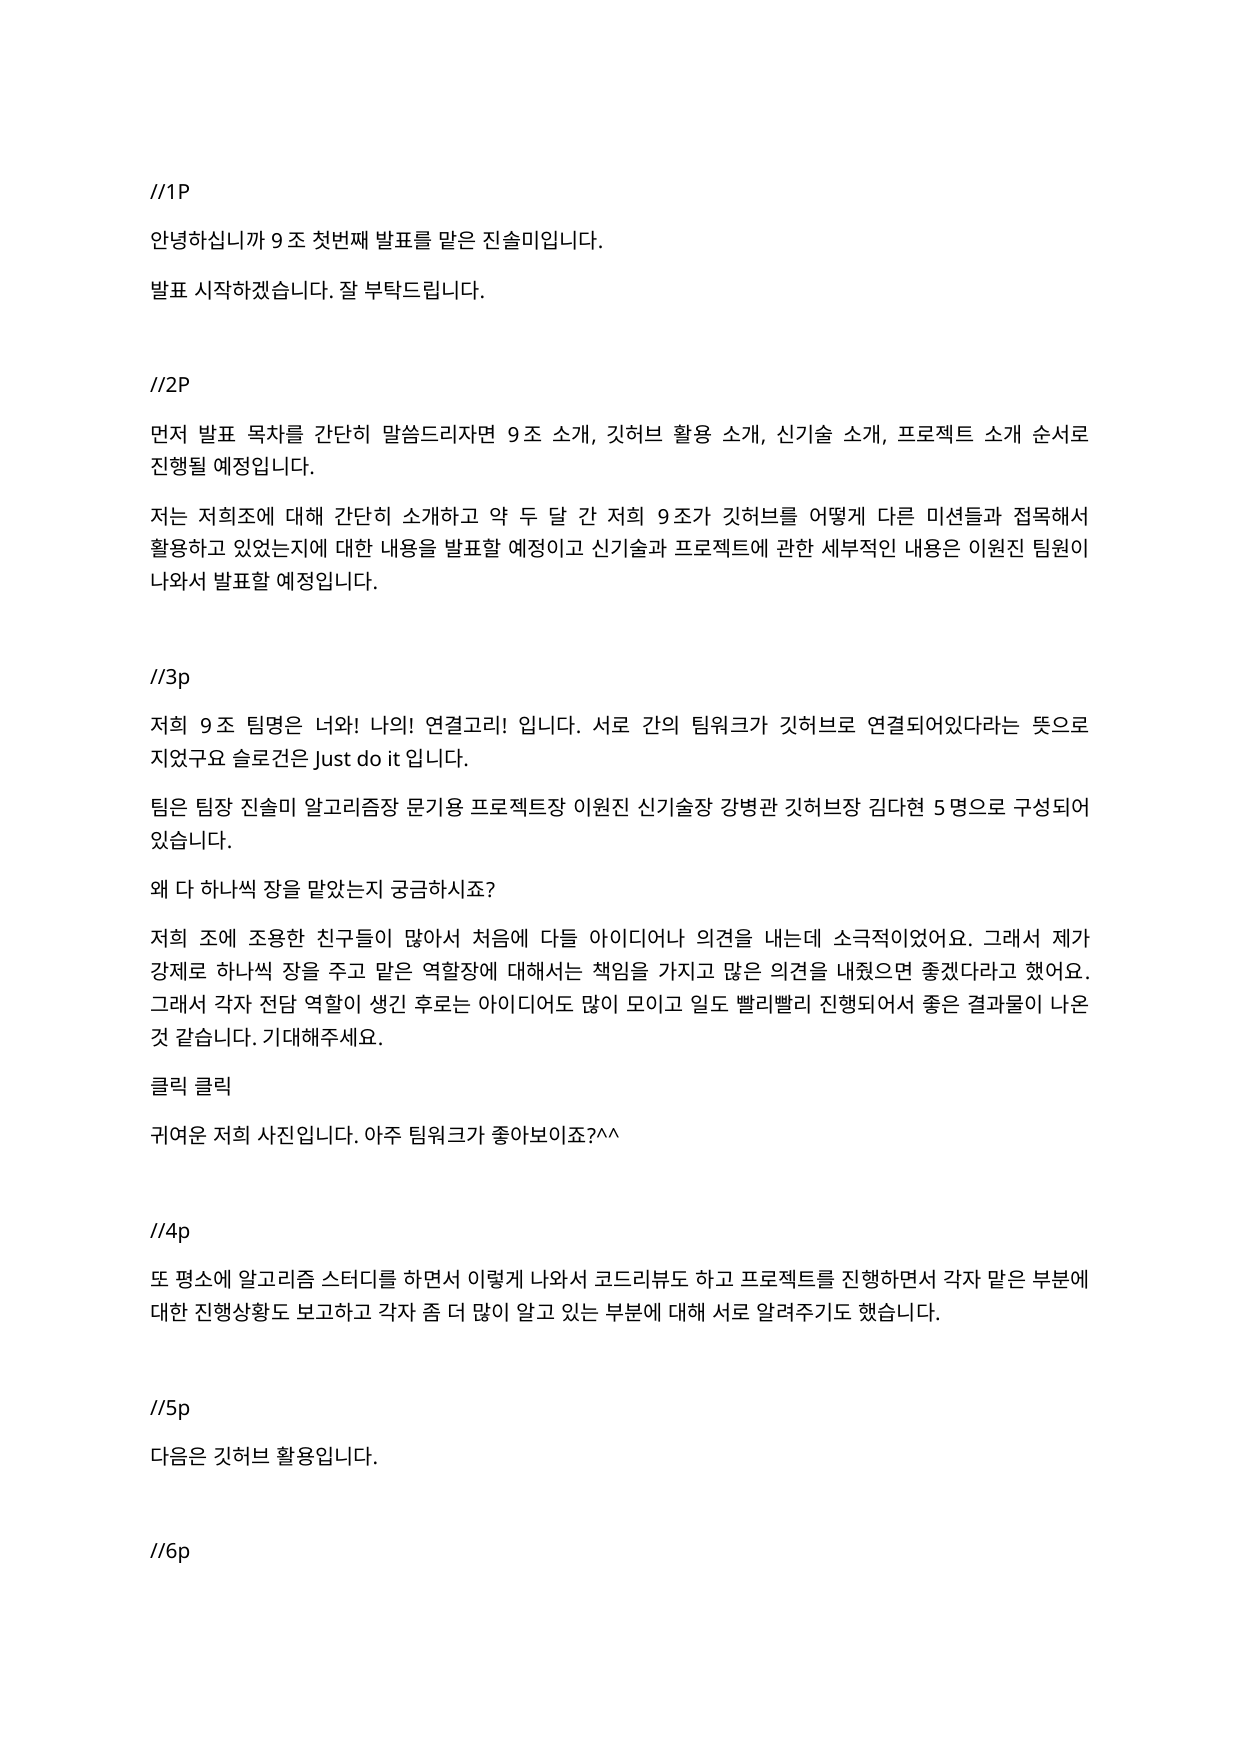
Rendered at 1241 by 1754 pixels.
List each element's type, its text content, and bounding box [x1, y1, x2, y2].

text 저희 9조 팀명은 너와! 나의! 연결고리! 입니다. 서로 간의 팀워크가 깃허브로 연결되어있다라는 뜻으로 지었구요 슬로건은 Just do it 입니다. [150, 709, 1090, 772]
text //6p [150, 1537, 1090, 1565]
text 저희 조에 조용한 친구들이 많아서 처음에 다들 아이디어나 의견을 내는데 소극적이었어요. 그래서 제가 강제로 하나씩 장을 주고 맡은 역할장에 대해서는 책임을 가지고 많은 의견을 내줬으면 좋겠다라고 했어요. 그래서 각자 전담 역할이 생긴 후로는 아이디어도 많이 모이고 일도 빨리빨리 진행되어서 좋은 결과물이 나온 것 같습니다. 기대해주세요. [150, 923, 1090, 1051]
text 왜 다 하나씩 장을 맡았는지 궁금하시죠? [150, 873, 1090, 904]
text //5p [150, 1393, 1090, 1421]
text 귀여운 저희 사진입니다. 아주 팀워크가 좋아보이죠?^^ [150, 1119, 1090, 1150]
text //1P [150, 177, 1090, 206]
text 다음은 깃허브 활용입니다. [150, 1440, 1090, 1470]
text 발표 시작하겠습니다. 잘 부탁드립니다. [150, 274, 1090, 304]
text //4p [150, 1216, 1090, 1244]
text 팀은 팀장 진솔미 알고리즘장 문기용 프로젝트장 이원진 신기술장 강병관 깃허브장 김다현 5명으로 구성되어 있습니다. [150, 791, 1090, 854]
text 클릭 클릭 [150, 1070, 1090, 1100]
text //3p [150, 662, 1090, 690]
text 저는 저희조에 대해 간단히 소개하고 약 두 달 간 저희 9조가 깃허브를 어떻게 다른 미션들과 접목해서 활용하고 있었는지에 대한 내용을 발표할 예정이고 신기술과 프로젝트에 관한 세부적인 내용은 이원진 팀원이 나와서 발표할 예정입니다. [150, 500, 1090, 596]
text 또 평소에 알고리즘 스터디를 하면서 이렇게 나와서 코드리뷰도 하고 프로젝트를 진행하면서 각자 맡은 부분에 대한 진행상황도 보고하고 각자 좀 더 많이 알고 있는 부분에 대해 서로 알려주기도 했습니다. [150, 1263, 1090, 1326]
text //2P [150, 371, 1090, 399]
text 먼저 발표 목차를 간단히 말씀드리자면 9조 소개, 깃허브 활용 소개, 신기술 소개, 프로젝트 소개 순서로 진행될 예정입니다. [150, 418, 1090, 481]
text 안녕하십니까 9조 첫번째 발표를 맡은 진솔미입니다. [150, 224, 1090, 255]
